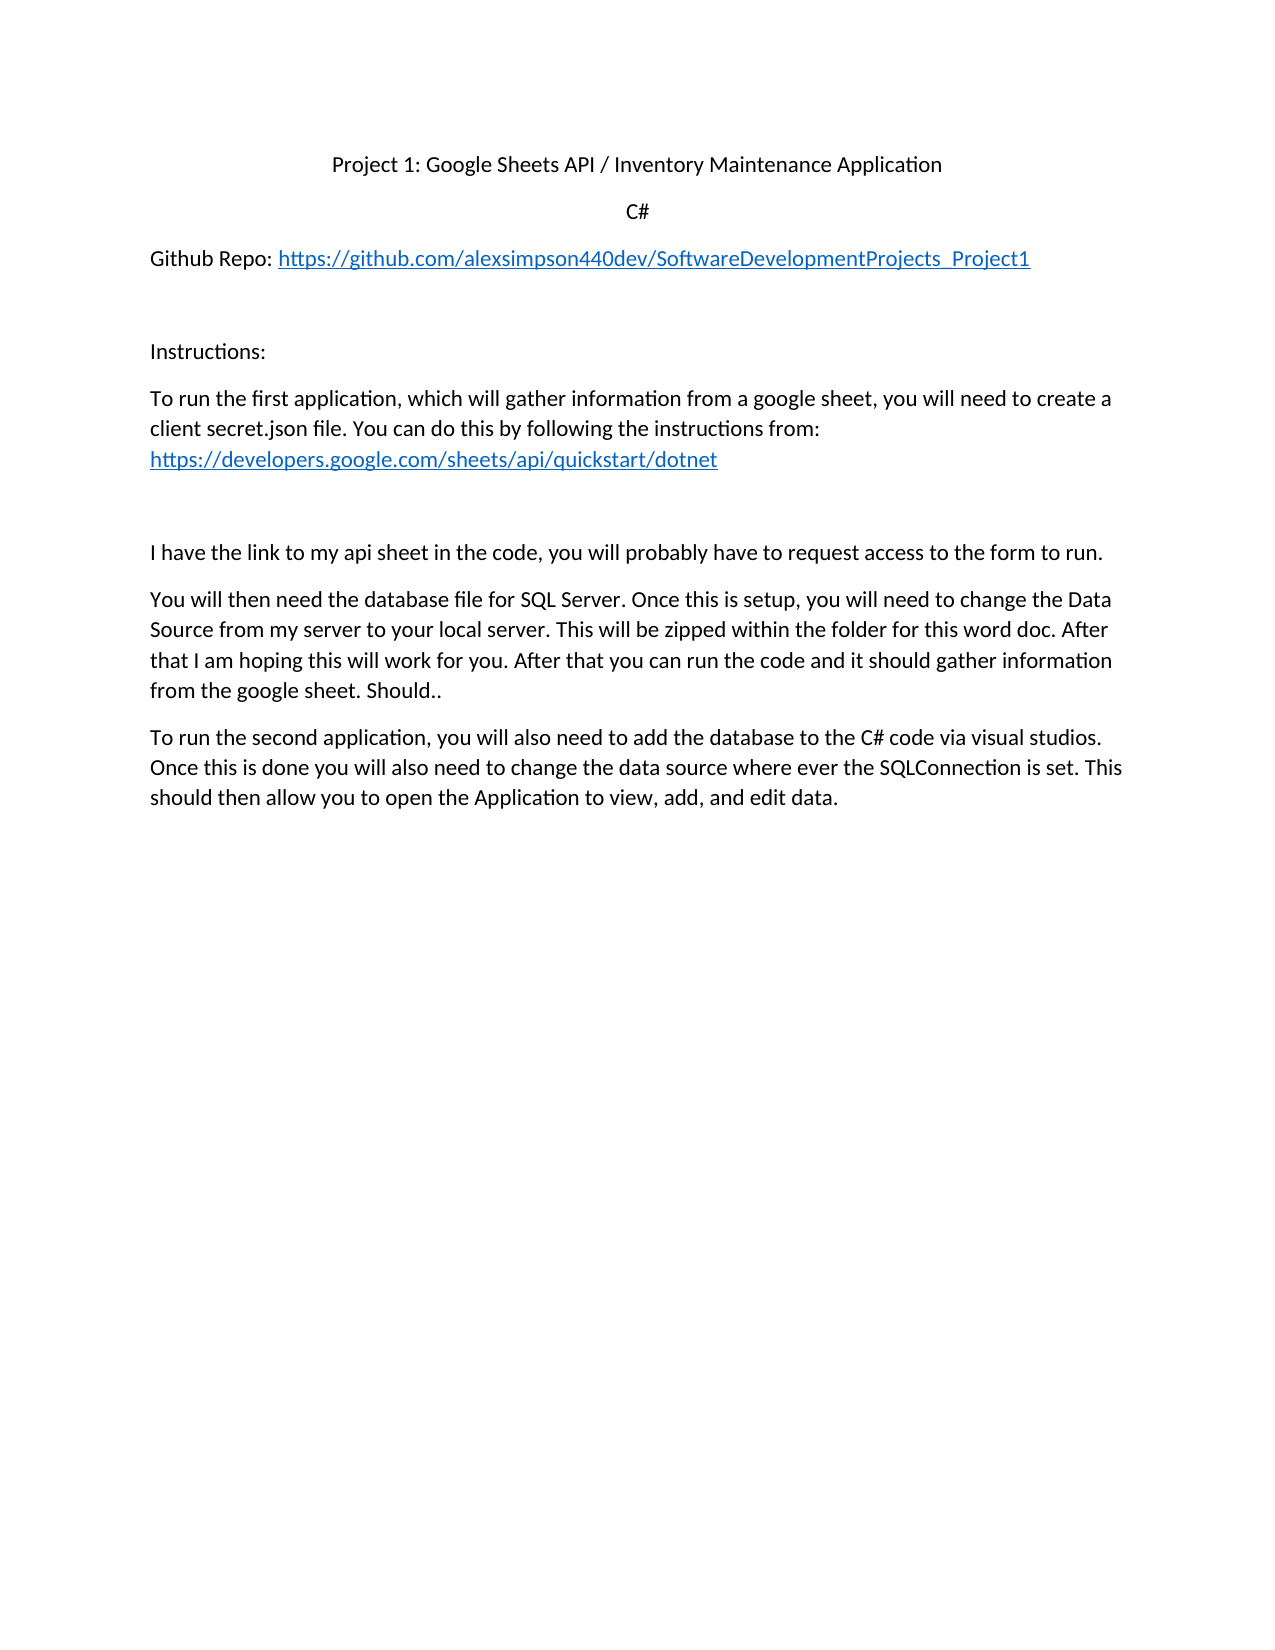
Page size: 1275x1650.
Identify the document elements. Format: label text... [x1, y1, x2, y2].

text C# [150, 197, 1125, 225]
text To run the second application, you will also need to add the database to the C# code via visual studios. Once this is done you will also need to change the data source where ever the SQLConnection is set. This should then allow you to open the Application to view, add, and edit data. [150, 723, 1125, 811]
text To run the first application, which will gather information from a google sheet, you will need to create a client secret.json file. You can do this by following the instructions from: https://developers.google.com/sheets/api/quickstart/dotnet [150, 384, 1125, 473]
text Instructions: [150, 337, 1125, 366]
text Project 1: Google Sheets API / Inventory Maintenance Application [150, 150, 1125, 178]
text I have the link to my api sheet in the code, you will probably have to request access to the form to run. [150, 538, 1125, 567]
text You will then need the database file for SQL Server. Once this is setup, you will need to change the Data Source from my server to your local server. This will be zipped within the folder for this word doc. After that I am hoping this will work for you. After that you can run the code and it should gather information from the google sheet. Should.. [150, 585, 1125, 704]
text Github Repo: https://github.com/alexsimpson440dev/SoftwareDevelopmentProjects_Project1 [150, 244, 1125, 272]
